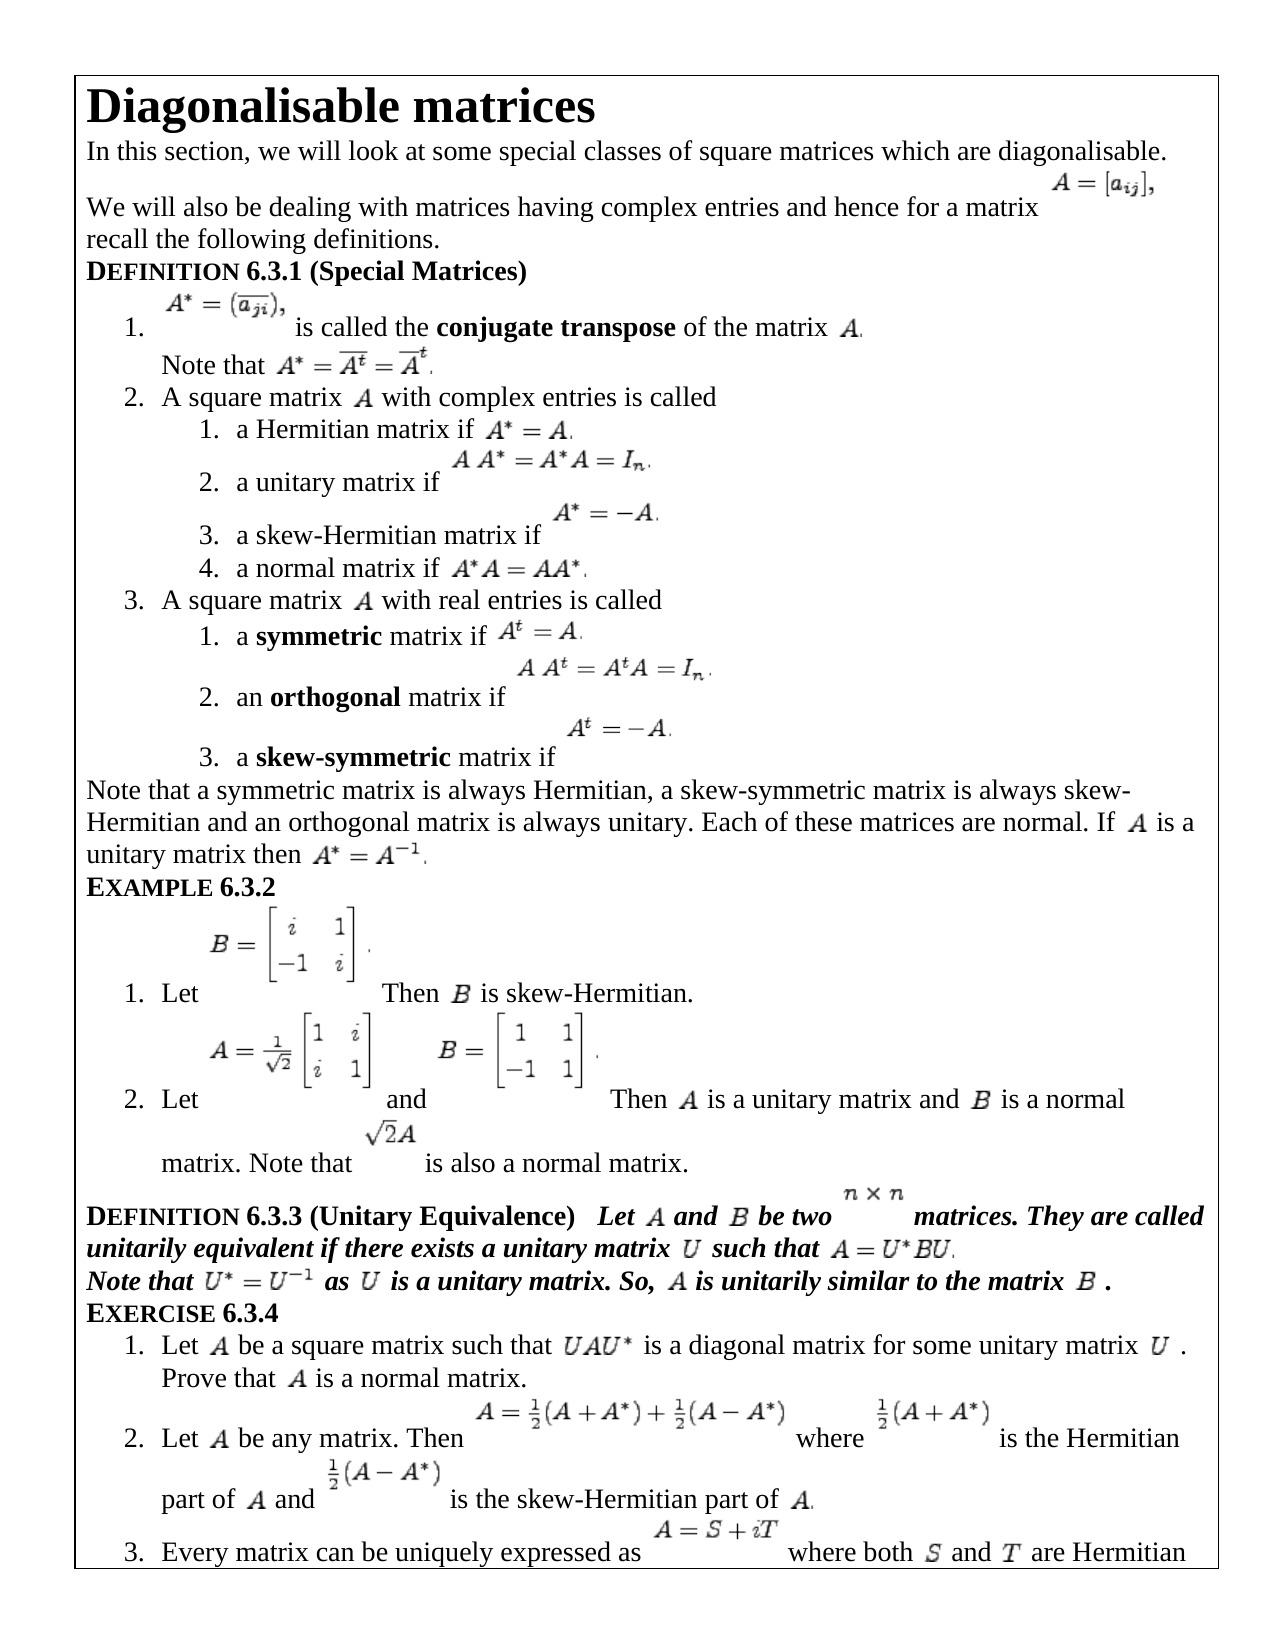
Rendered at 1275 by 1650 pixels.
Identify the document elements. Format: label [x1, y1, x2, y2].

picture [663, 1268, 688, 1290]
picture [786, 1486, 818, 1509]
picture [272, 342, 437, 374]
picture [998, 1539, 1024, 1562]
picture [356, 1268, 384, 1290]
picture [308, 838, 431, 864]
picture [871, 1393, 992, 1448]
picture [447, 445, 655, 492]
picture [559, 1332, 637, 1355]
picture [481, 417, 577, 439]
picture [1047, 166, 1157, 216]
picture [242, 1486, 268, 1509]
picture [205, 902, 375, 1003]
picture [512, 651, 716, 706]
picture [359, 1114, 418, 1173]
picture [1123, 809, 1149, 832]
picture [433, 1008, 603, 1109]
picture [322, 1453, 443, 1509]
picture [920, 1539, 944, 1562]
picture [493, 615, 587, 646]
picture [826, 1235, 959, 1258]
picture [674, 1086, 700, 1109]
picture [966, 1086, 994, 1109]
picture [161, 286, 288, 337]
picture [446, 980, 473, 1003]
picture [835, 315, 867, 337]
picture [349, 587, 375, 610]
picture [205, 1008, 380, 1109]
picture [205, 1426, 231, 1448]
picture [724, 1203, 752, 1226]
picture [641, 1203, 667, 1226]
picture [205, 1332, 231, 1355]
picture [678, 1235, 705, 1258]
picture [548, 497, 663, 545]
picture [200, 1265, 318, 1290]
picture [839, 1178, 907, 1226]
picture [649, 1514, 781, 1562]
picture [1071, 1268, 1099, 1290]
picture [349, 384, 375, 407]
picture [1146, 1332, 1173, 1355]
picture [447, 555, 591, 577]
picture [283, 1365, 308, 1387]
table_cell [76, 76, 1218, 1567]
picture [562, 712, 676, 767]
picture [471, 1393, 789, 1448]
